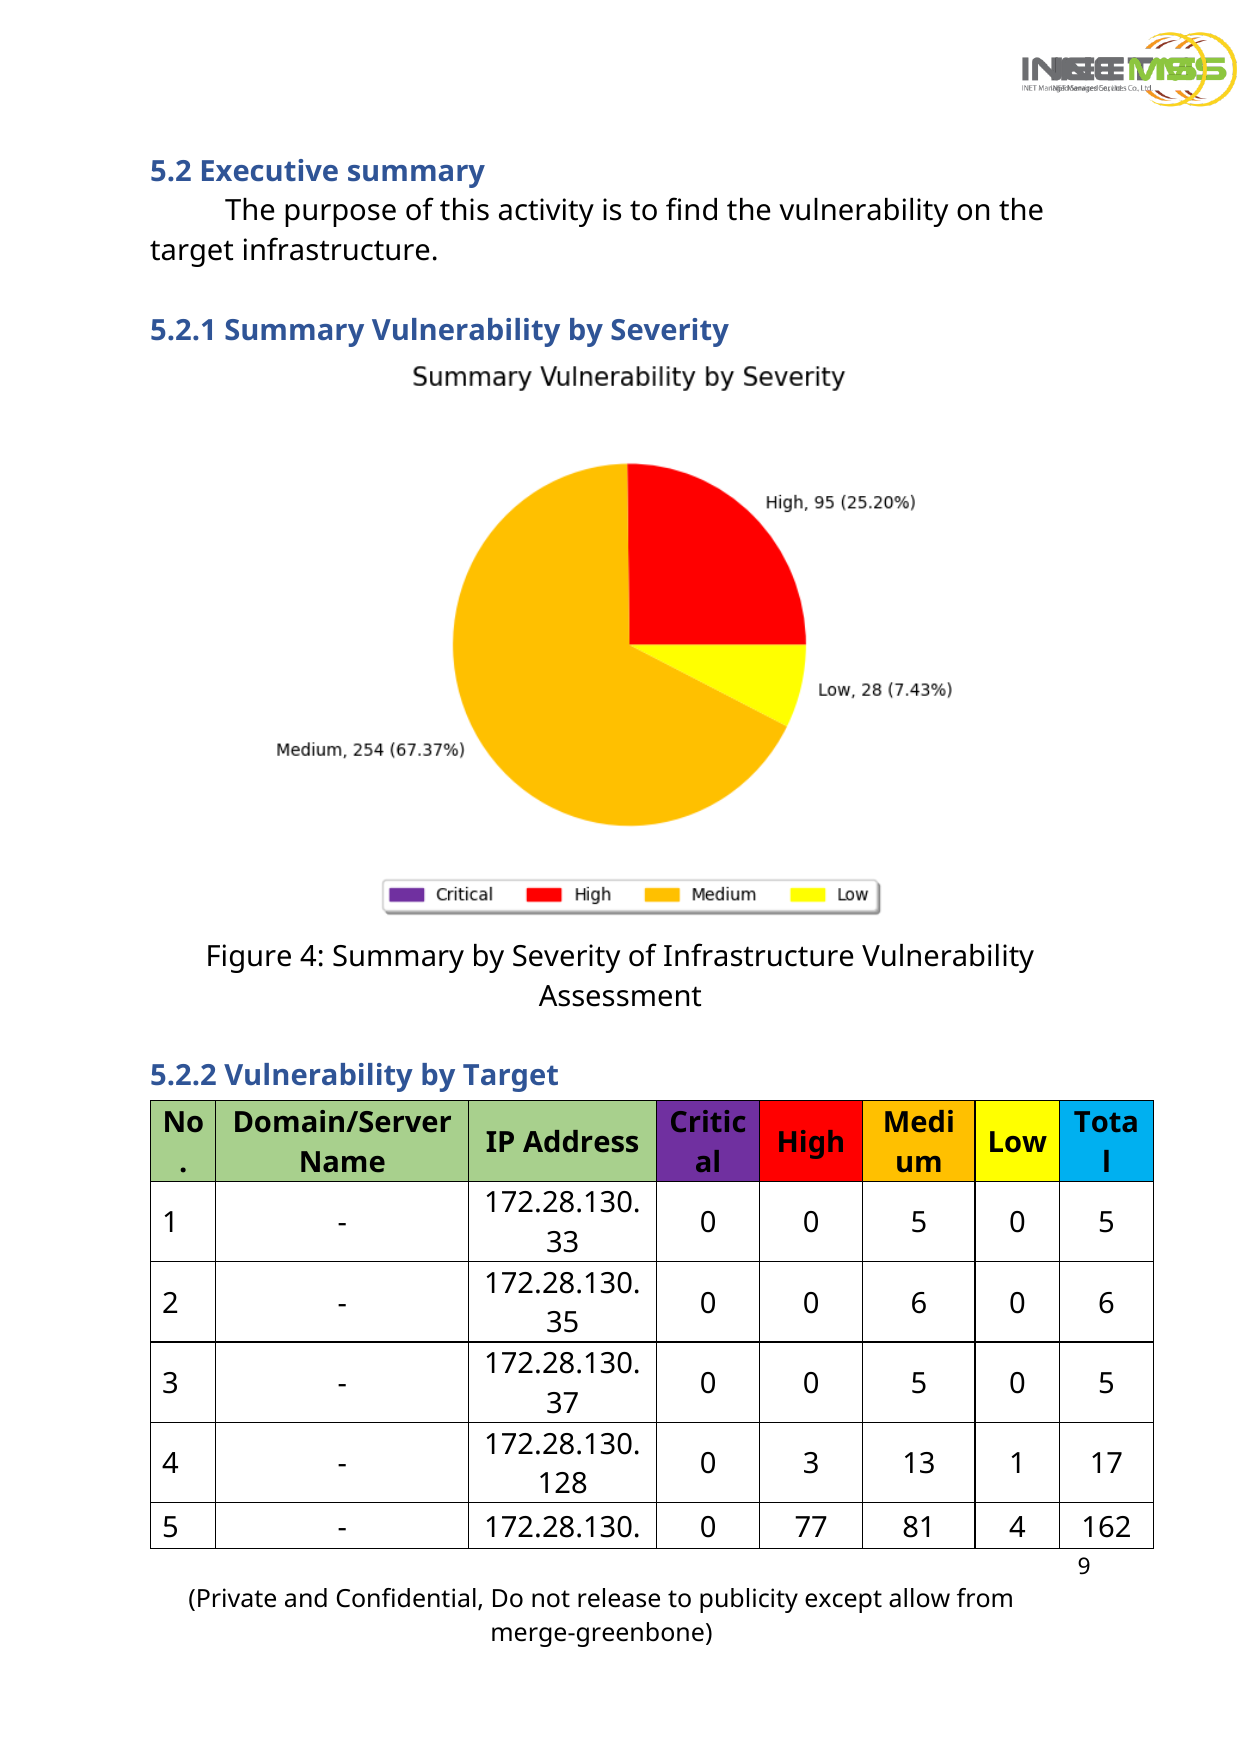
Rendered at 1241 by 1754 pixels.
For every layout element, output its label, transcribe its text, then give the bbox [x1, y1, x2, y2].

table_cell 0 [657, 1182, 759, 1261]
table_header Total [1060, 1101, 1153, 1181]
table_cell 162 [1060, 1503, 1153, 1548]
table_cell 5 [1060, 1343, 1153, 1422]
table_cell 4 [151, 1423, 215, 1502]
subtitle 5.2 Executive summary [150, 150, 1090, 190]
subtitle 5.2.2 Vulnerability by Target [150, 1054, 1090, 1094]
table_cell 17 [1060, 1423, 1153, 1502]
table_cell 0 [657, 1423, 759, 1502]
text The purpose of this activity is to find the vulnerability on the target infrastructure. [150, 190, 1090, 269]
table_header Domain/Server Name [216, 1101, 468, 1181]
subtitle 5.2.1 Summary Vulnerability by Severity [150, 309, 1090, 348]
picture [1012, 29, 1241, 114]
table_header Low [976, 1101, 1059, 1181]
table_cell 172.28.130.33 [469, 1182, 656, 1261]
table_cell - [216, 1503, 468, 1548]
table_cell 0 [976, 1182, 1059, 1261]
table_cell - [216, 1262, 468, 1341]
table_cell 0 [976, 1343, 1059, 1422]
table_cell 0 [657, 1262, 759, 1341]
table_cell 172.28.130.37 [469, 1343, 656, 1422]
table_cell 6 [1060, 1262, 1153, 1341]
table_cell - [216, 1423, 468, 1502]
table_cell - [216, 1343, 468, 1422]
table_cell 0 [760, 1343, 862, 1422]
table_cell 81 [863, 1503, 974, 1548]
table_cell 0 [760, 1182, 862, 1261]
table_cell 6 [863, 1262, 974, 1341]
table_cell - [216, 1182, 468, 1261]
table_cell 0 [657, 1343, 759, 1422]
table_cell 2 [151, 1262, 215, 1341]
text Figure 4: Summary by Severity of Infrastructure Vulnerability Assessment [150, 936, 1090, 1015]
table_cell 172.28.130.128 [469, 1423, 656, 1502]
table_cell 13 [863, 1423, 974, 1502]
table_cell 4 [976, 1503, 1059, 1548]
table_cell 5 [863, 1343, 974, 1422]
table_cell 5 [1060, 1182, 1153, 1261]
table_cell 172.28.130.35 [469, 1262, 656, 1341]
table_cell 172.28.130.190 [469, 1503, 656, 1548]
table_header IP Address [469, 1101, 656, 1181]
table_cell 0 [976, 1262, 1059, 1341]
table_cell 0 [657, 1503, 759, 1548]
table_cell 3 [760, 1423, 862, 1502]
table_cell 5 [863, 1182, 974, 1261]
table_cell 3 [151, 1343, 215, 1422]
table_header No. [151, 1101, 215, 1181]
table_cell 5 [151, 1503, 215, 1548]
table_header Medium [863, 1101, 974, 1181]
table_cell 1 [151, 1182, 215, 1261]
table_cell 1 [976, 1423, 1059, 1502]
picture [238, 348, 1002, 936]
table_cell 77 [760, 1503, 862, 1548]
table_cell 0 [760, 1262, 862, 1341]
table_header Critical [657, 1101, 759, 1181]
table_header High [760, 1101, 862, 1181]
